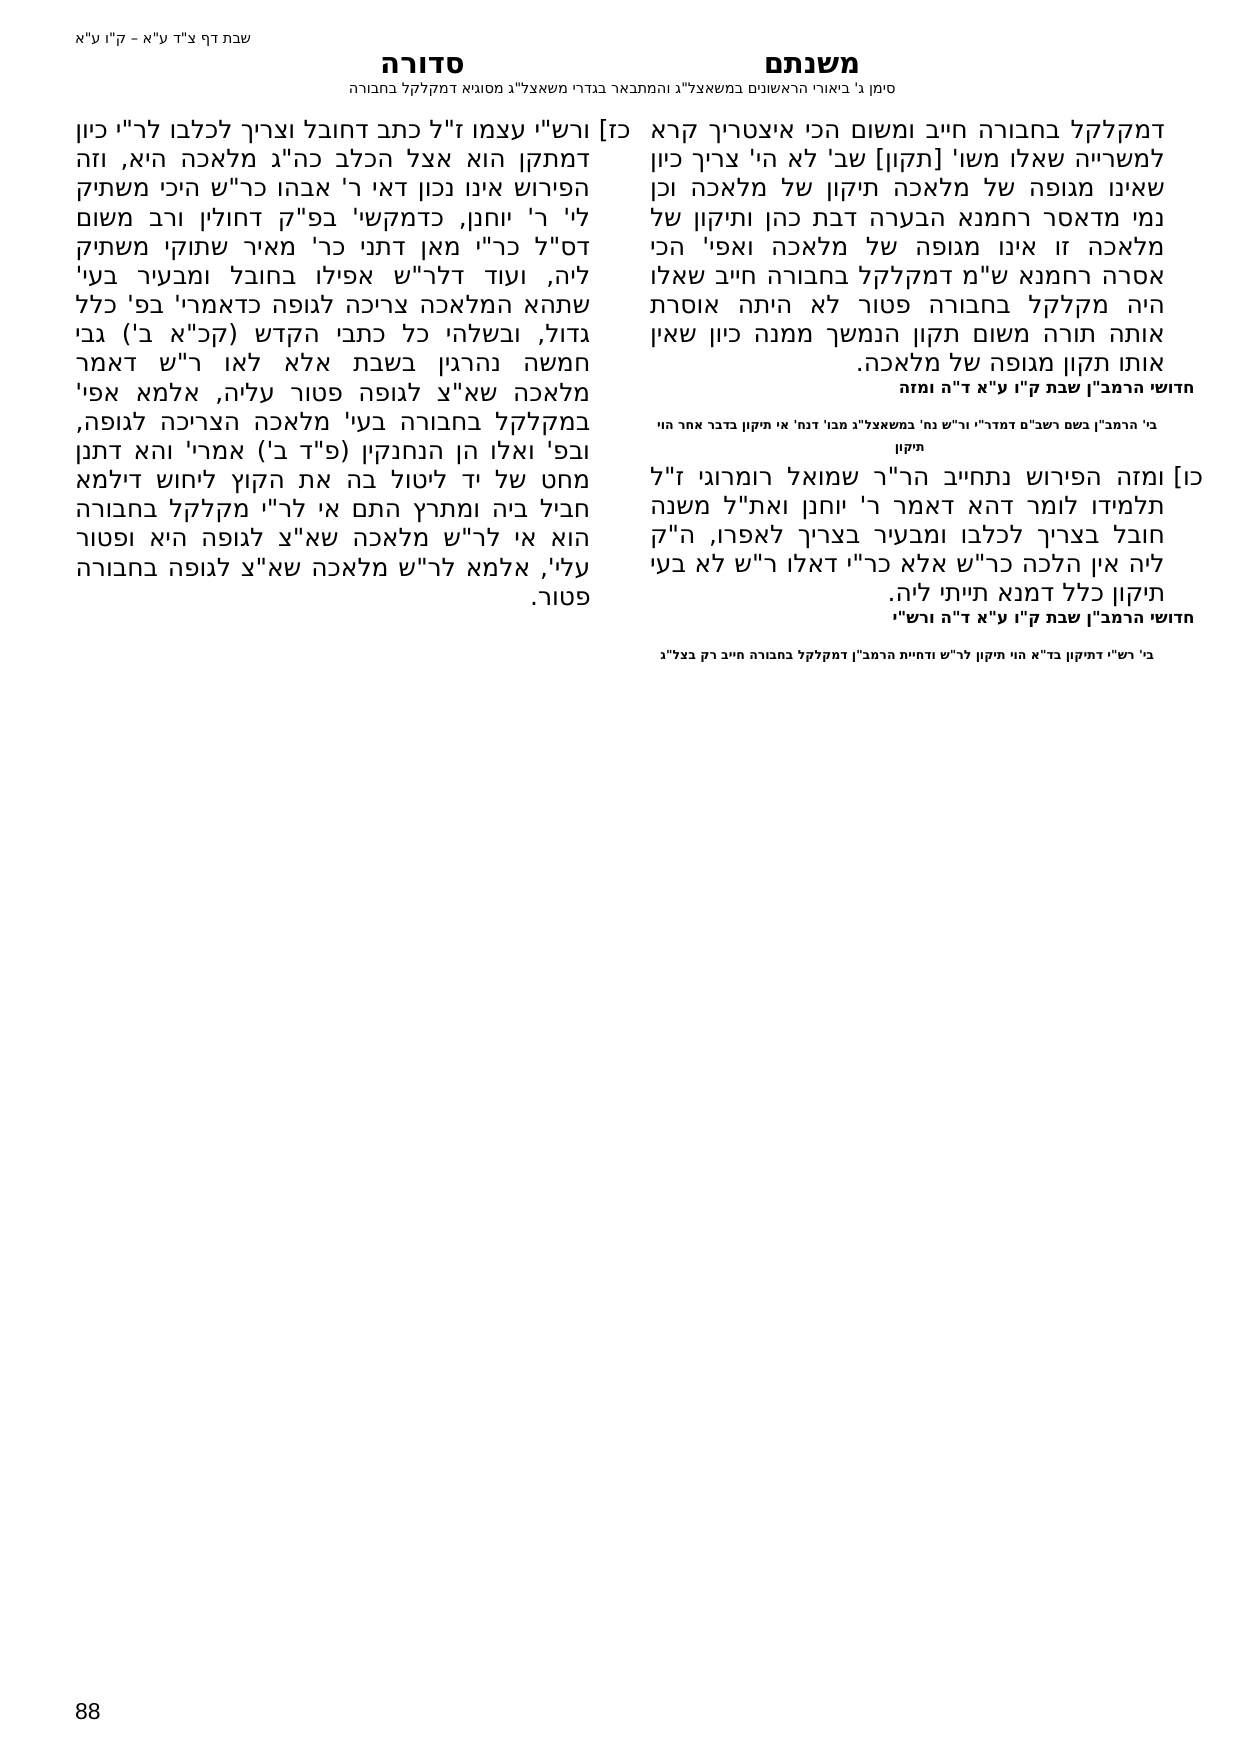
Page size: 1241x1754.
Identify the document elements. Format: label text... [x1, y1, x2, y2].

text ורש"י עצמו ז"ל כתב דחובל וצריך לכלבו לר"י כיון דמתקן הוא אצל הכלב כה"ג מלאכה היא, וזה הפירוש אינו נכון דאי ר' אבהו כר"ש היכי משתיק לי' ר' יוחנן, כדמקשי' בפ"ק דחולין ורב משום דס"ל כר"י מאן דתני כר' מאיר שתוקי משתיק ליה, ועוד דלר"ש אפילו בחובל ומבעיר בעי' שתהא המלאכה צריכה לגופה כדאמרי' בפ' כלל גדול, ובשלהי כל כתבי הקדש (קכ"א ב') גבי חמשה נהרגין בשבת אלא לאו ר"ש דאמר מלאכה שא"צ לגופה פטור עליה, אלמא אפי' במקלקל בחבורה בעי' מלאכה הצריכה לגופה, ובפ' ואלו הן הנחנקין (פ"ד ב') אמרי' והא דתנן מחט של יד ליטול בה את הקוץ ליחוש דילמא חביל ביה ומתרץ התם אי לר"י מקלקל בחבורה הוא אי לר"ש מלאכה שא"צ לגופה היא ופטור עלי', אלמא לר"ש מלאכה שא"צ לגופה בחבורה פטור. [75, 115, 591, 611]
text בי' הרמב"ן בשם רשב"ם דמדר"י ור"ש נח' במשאצל"ג מבו' דנח' אי תיקון בדבר אחר הוי תיקון [649, 418, 1165, 454]
text בי' רש"י דתיקון בד"א הוי תיקון לר"ש ודחיית הרמב"ן דמקלקל בחבורה חייב רק בצל"ג [649, 648, 1165, 662]
text חדושי הרמב"ן שבת ק"ו ע"א ד"ה ורש"י (ג) [649, 607, 1195, 627]
text ומזה הפירוש נתחייב הר"ר שמואל רומרוגי ז"ל תלמידו לומר דהא דאמר ר' יוחנן ואת"ל משנה חובל בצריך לכלבו ומבעיר בצריך לאפרו, ה"ק ליה אין הלכה כר"ש אלא כר"י דאלו ר"ש לא בעי תיקון כלל דמנא תייתי ליה. [649, 462, 1165, 607]
text חדושי הרמב"ן שבת ק"ו ע"א ד"ה ומזה (ג) [649, 378, 1195, 397]
